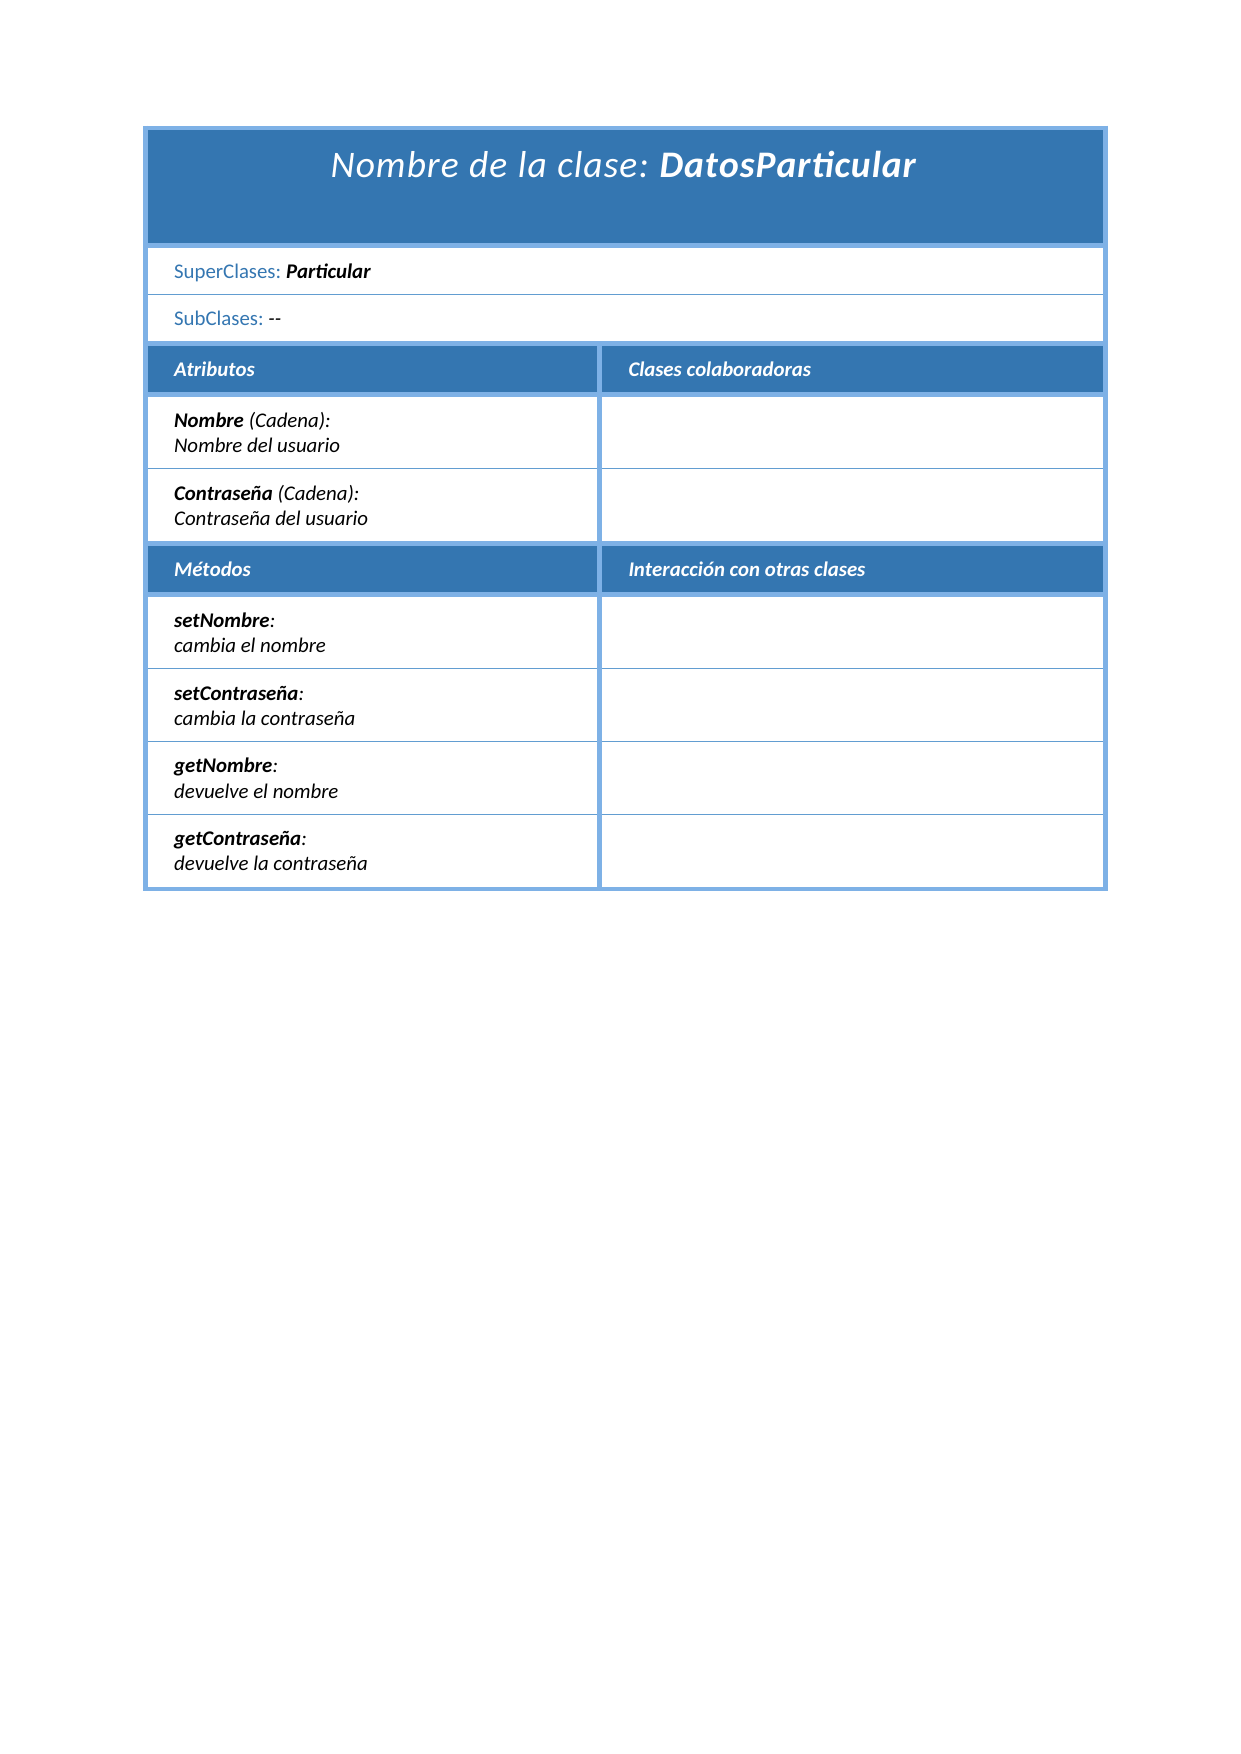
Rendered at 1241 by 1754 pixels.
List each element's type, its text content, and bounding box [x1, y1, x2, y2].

table_cell Interacción con otras clases [602, 546, 1103, 592]
table_cell [602, 597, 1103, 668]
table_cell Clases colaboradoras [602, 346, 1103, 392]
table_cell [602, 815, 1103, 886]
table_cell Métodos [148, 546, 597, 592]
table_cell setNombre: cambia el nombre [148, 597, 597, 668]
table_header Nombre de la clase: DatosParticular [148, 130, 1103, 243]
table_cell SuperClases: Particular [148, 248, 1103, 294]
table_cell Atributos [148, 346, 597, 392]
table_cell [602, 469, 1103, 541]
table_cell getNombre: devuelve el nombre [148, 742, 597, 814]
table_cell setContraseña: cambia la contraseña [148, 669, 597, 741]
table_cell SubClases: -- [148, 295, 1103, 341]
table_cell [602, 397, 1103, 468]
table_cell [602, 742, 1103, 814]
table_cell getContraseña: devuelve la contraseña [148, 815, 597, 886]
table_cell [602, 669, 1103, 741]
table_cell Contraseña (Cadena): Contraseña del usuario [148, 469, 597, 541]
table_cell Nombre (Cadena): Nombre del usuario [148, 397, 597, 468]
